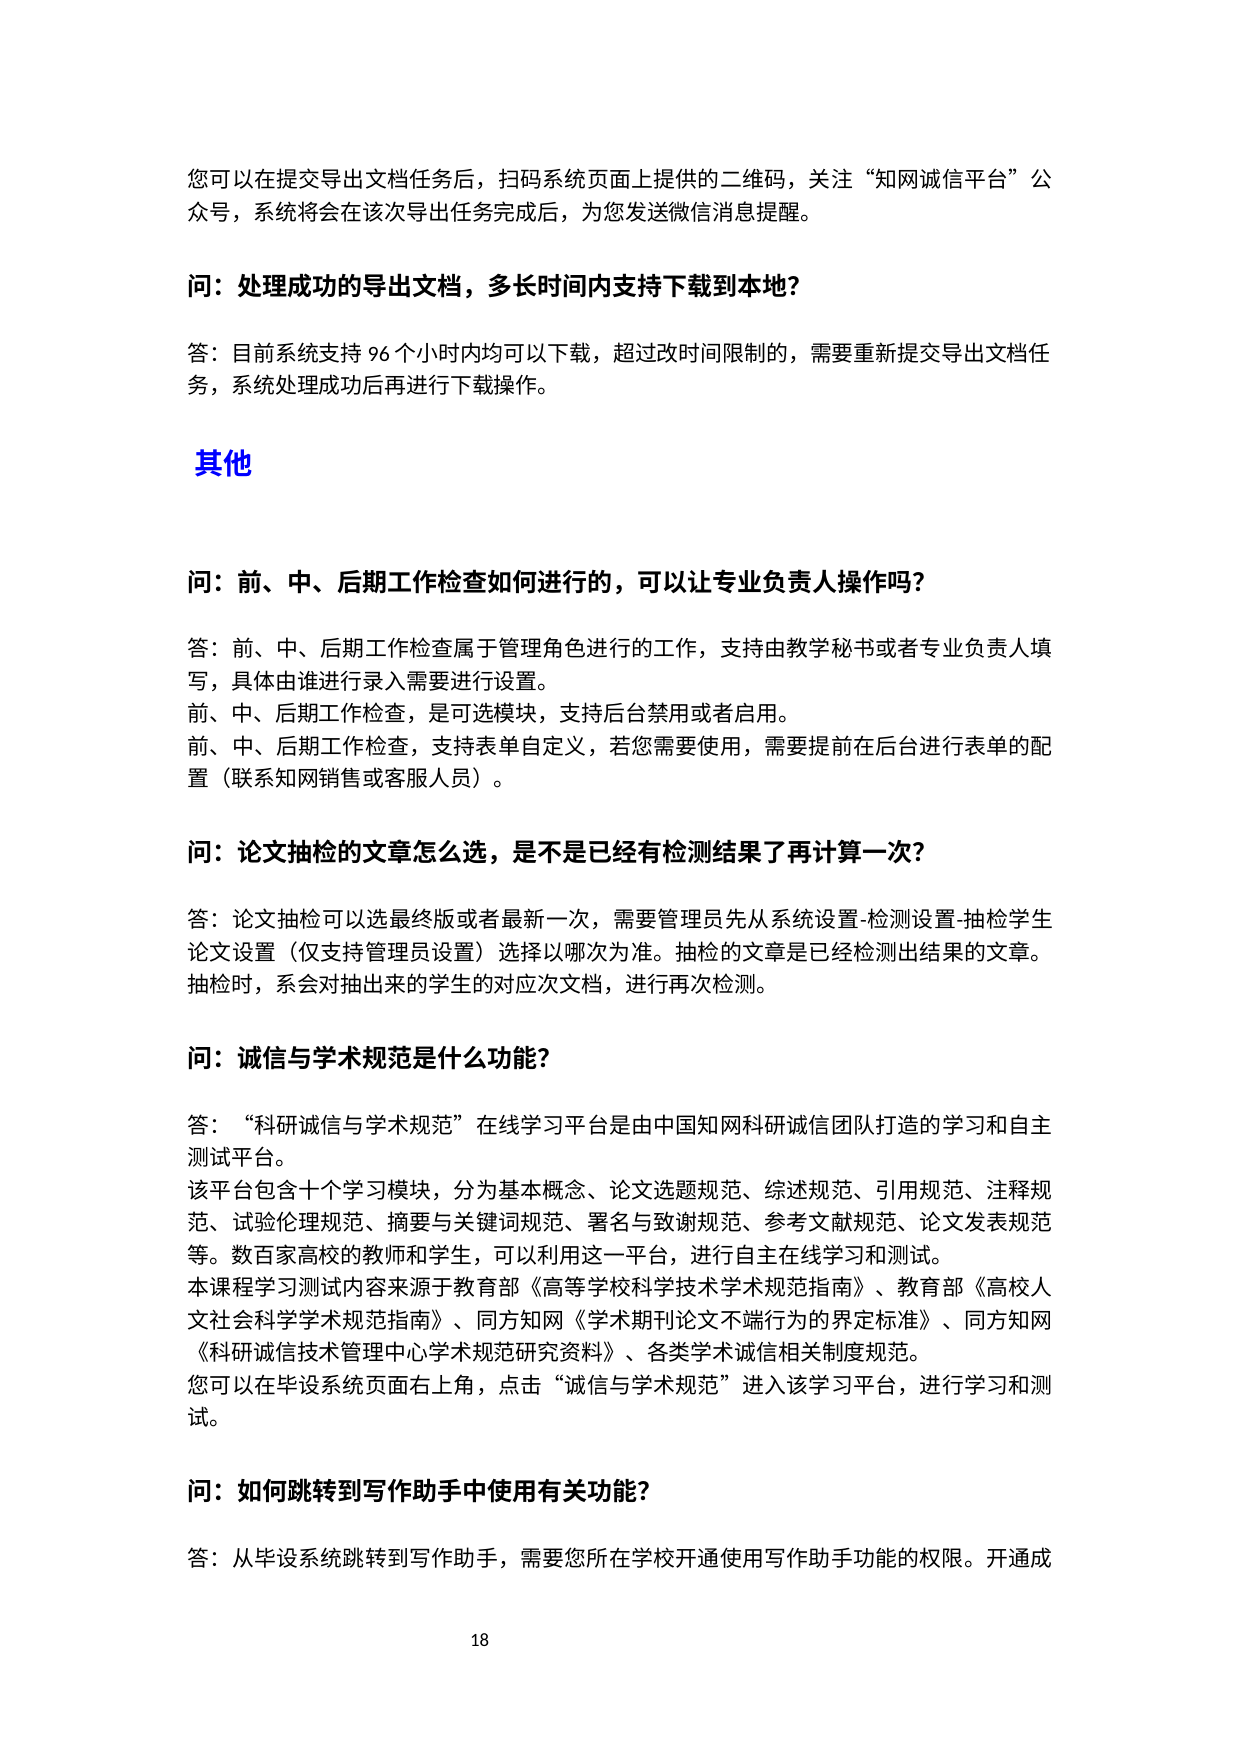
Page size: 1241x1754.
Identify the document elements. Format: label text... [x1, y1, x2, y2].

subtitle 其他 [187, 429, 1053, 494]
subtitle 问：诚信与学术规范是什么功能？ [187, 1024, 1053, 1089]
text 答：论文抽检可以选最终版或者最新一次，需要管理员先从系统设置-检测设置-抽检学生论文设置（仅支持管理员设置）选择以哪次为准。抽检的文章是已经检测出结果的文章。抽检时，系会对抽出来的学生的对应次文档，进行再次检测。 [187, 902, 1053, 999]
subtitle 问：论文抽检的文章怎么选，是不是已经有检测结果了再计算一次？ [187, 818, 1053, 883]
subtitle 问：前、中、后期工作检查如何进行的，可以让专业负责人操作吗？ [187, 548, 1053, 613]
text 您可以在毕设系统页面右上角，点击“诚信与学术规范”进入该学习平台，进行学习和测试。 [187, 1367, 1053, 1432]
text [187, 1541, 1053, 1573]
subtitle 问：处理成功的导出文档，多长时间内支持下载到本地？ [187, 252, 1053, 317]
text 前、中、后期工作检查，支持表单自定义，若您需要使用，需要提前在后台进行表单的配置（联系知网销售或客服人员）。 [187, 728, 1053, 793]
text 答：前、中、后期工作检查属于管理角色进行的工作，支持由教学秘书或者专业负责人填写，具体由谁进行录入需要进行设置。 [187, 631, 1053, 696]
text 该平台包含十个学习模块，分为基本概念、论文选题规范、综述规范、引用规范、注释规范、试验伦理规范、摘要与关键词规范、署名与致谢规范、参考文献规范、论文发表规范等。数百家高校的教师和学生，可以利用这一平台，进行自主在线学习和测试。 [187, 1172, 1053, 1270]
text 您可以在提交导出文档任务后，扫码系统页面上提供的二维码，关注“知网诚信平台”公众号，系统将会在该次导出任务完成后，为您发送微信消息提醒。 [187, 162, 1053, 227]
text 前、中、后期工作检查，是可选模块，支持后台禁用或者启用。 [187, 696, 1053, 728]
text 答：目前系统支持96个小时内均可以下载，超过改时间限制的，需要重新提交导出文档任务，系统处理成功后再进行下载操作。 [187, 335, 1053, 400]
text 答：“科研诚信与学术规范”在线学习平台是由中国知网科研诚信团队打造的学习和自主测试平台。 [187, 1107, 1053, 1172]
text 本课程学习测试内容来源于教育部《高等学校科学技术学术规范指南》、教育部《高校人文社会科学学术规范指南》、同方知网《学术期刊论文不端行为的界定标准》、同方知网《科研诚信技术管理中心学术规范研究资料》、各类学术诚信相关制度规范。 [187, 1270, 1053, 1367]
subtitle 问：如何跳转到写作助手中使用有关功能？ [187, 1457, 1053, 1522]
